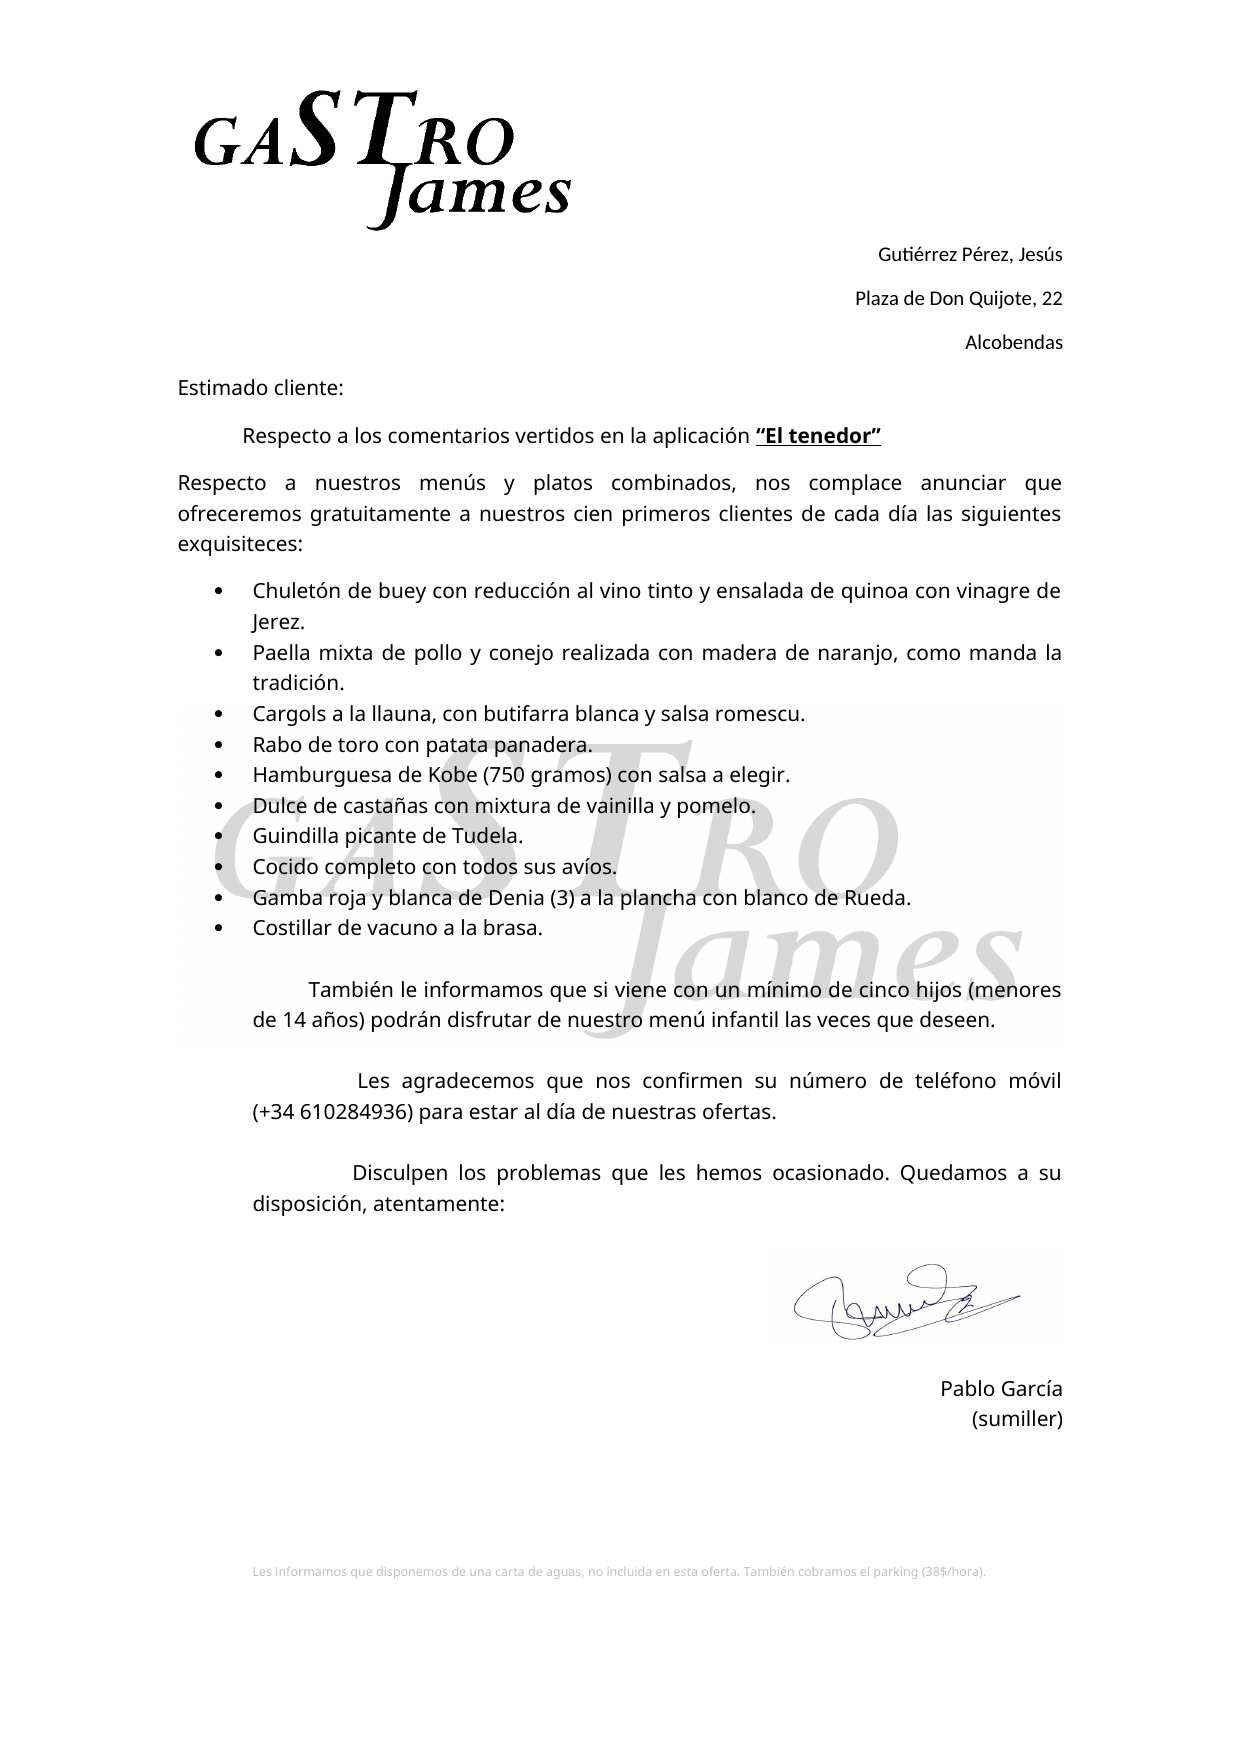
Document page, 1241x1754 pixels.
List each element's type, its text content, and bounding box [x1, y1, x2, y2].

list Dulce de castañas con mixtura de vainilla y pomelo. [215, 791, 1063, 819]
text Estimado cliente: [177, 373, 1063, 402]
list Hamburguesa de Kobe (750 gramos) con salsa a elegir. [215, 760, 1063, 789]
list Chuletón de buey con reducción al vino tinto y ensalada de quinoa con vinagre de Jerez. [215, 577, 1063, 636]
list Disculpen los problemas que les hemos ocasionado. Quedamos a su disposición, atentamente: [252, 1158, 1063, 1218]
picture [177, 73, 590, 236]
text Alcobendas [177, 329, 1063, 355]
list Les informamos que disponemos de una carta de aguas, no incluida en esta oferta. También cobramos el parking (38$/hora). [252, 1563, 1063, 1581]
list Cocido completo con todos sus avíos. [215, 852, 1063, 881]
picture [767, 1250, 1064, 1341]
list Pablo García [252, 1374, 1063, 1402]
list Cargols a la llauna, con butifarra blanca y salsa romescu. [215, 699, 1063, 728]
list Costillar de vacuno a la brasa. [215, 913, 1063, 942]
text Gutiérrez Pérez, Jesús [177, 241, 1063, 267]
text Respecto a los comentarios vertidos en la aplicación “El tenedor” [177, 421, 1063, 449]
text Respecto a nuestros menús y platos combinados, nos complace anunciar que ofreceremos gratuitamente a nuestros cien primeros clientes de cada día las siguientes exquisiteces: [177, 468, 1063, 558]
list Paella mixta de pollo y conejo realizada con madera de naranjo, como manda la tradición. [215, 638, 1063, 697]
list (sumiller) [252, 1404, 1063, 1433]
list Rabo de toro con patata panadera. [215, 730, 1063, 758]
list Guindilla picante de Tudela. [215, 822, 1063, 850]
list Les agradecemos que nos confirmen su número de teléfono móvil (+34 610284936) para estar al día de nuestras ofertas. [252, 1067, 1063, 1126]
text Plaza de Don Quijote, 22 [177, 285, 1063, 311]
list También le informamos que si viene con un mínimo de cinco hijos (menores de 14 años) podrán disfrutar de nuestro menú infantil las veces que deseen. [252, 975, 1063, 1034]
list Gamba roja y blanca de Denia (3) a la plancha con blanco de Rueda. [215, 883, 1063, 911]
